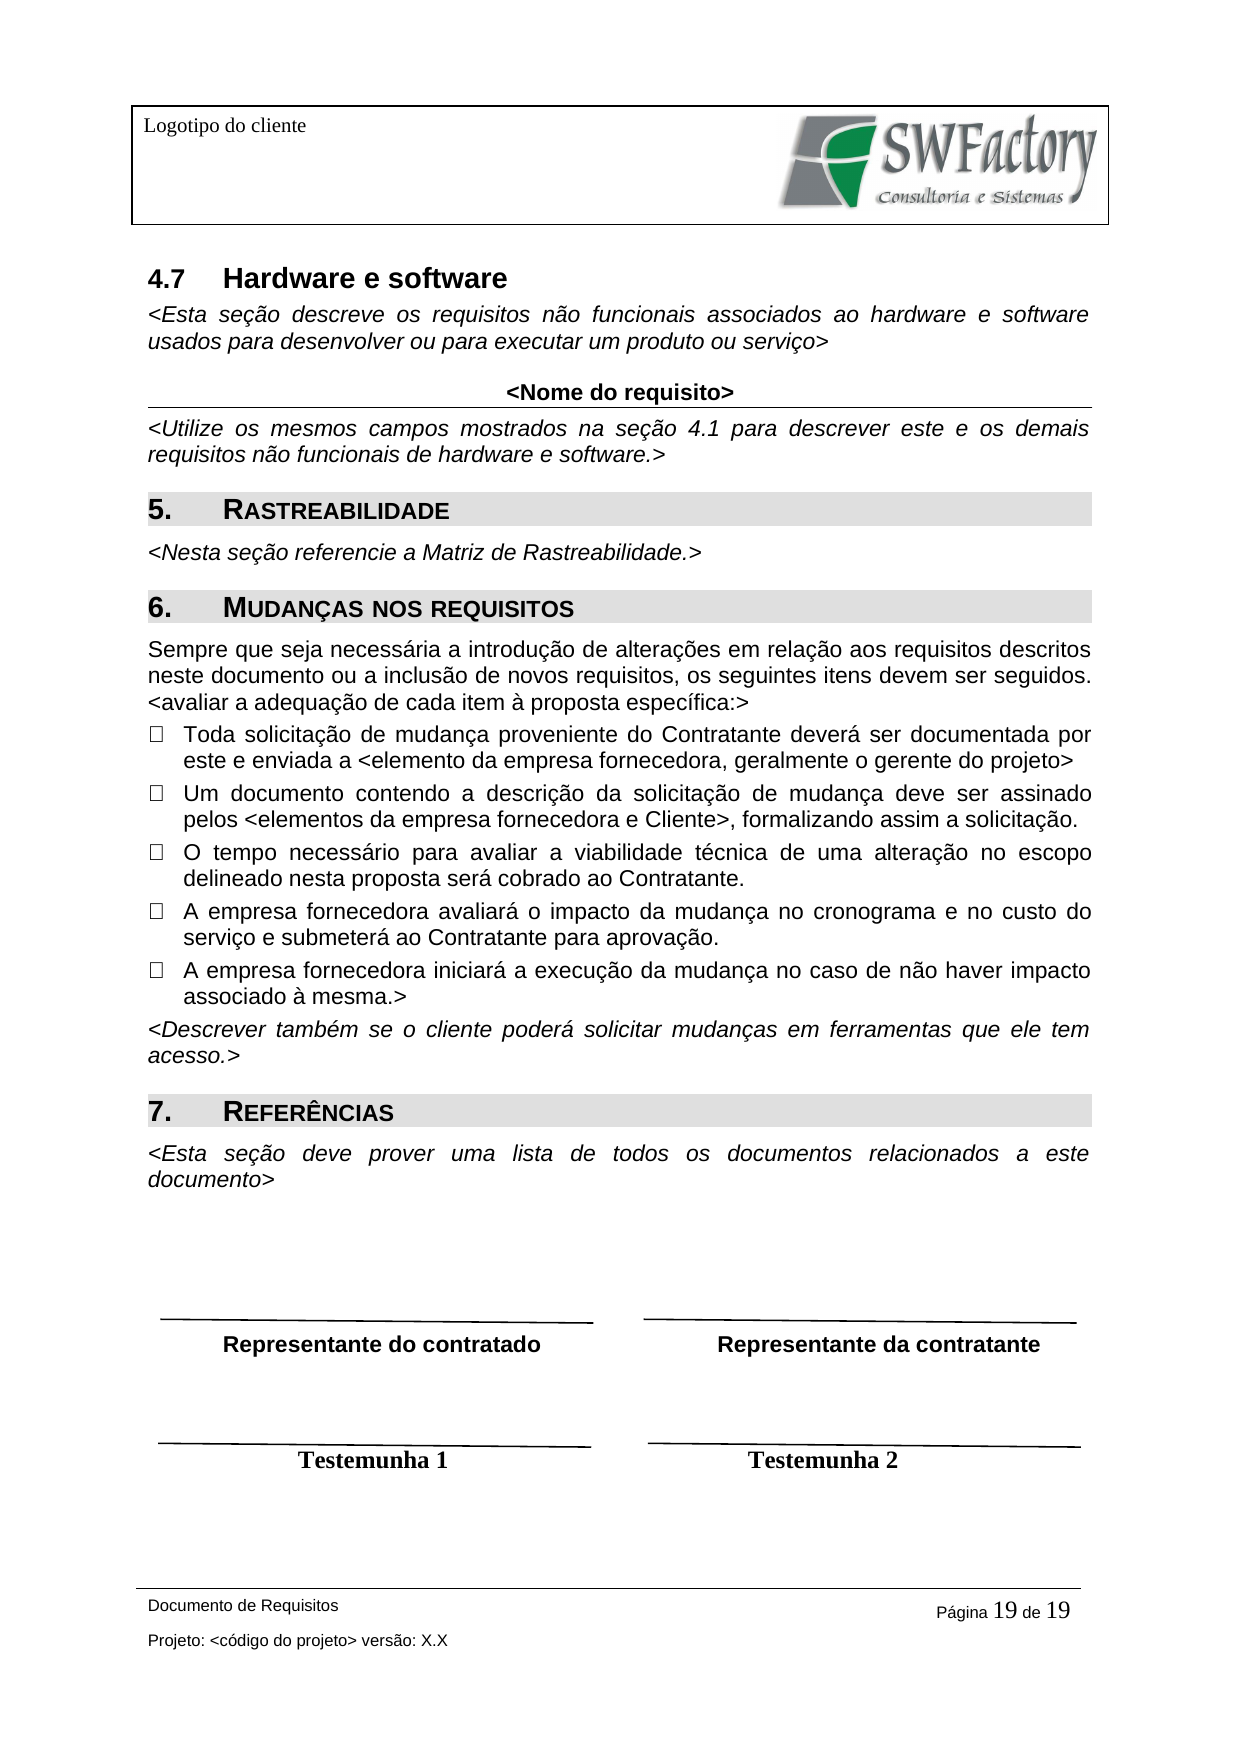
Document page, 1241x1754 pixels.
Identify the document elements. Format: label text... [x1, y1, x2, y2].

subtitle Hardware e software [148, 261, 1092, 295]
text <Esta seção descreve os requisitos não funcionais associados ao hardware e software usados para desenvolver ou para executar um produto ou serviço> [148, 301, 1092, 354]
picture [776, 113, 1098, 211]
text Testemunha 1 Testemunha 2 [148, 1446, 1092, 1474]
list Toda solicitação de mudança proveniente do Contratante deverá ser documentada por este e enviada a <elemento da empresa fornecedora, geralmente o gerente do projeto> [148, 721, 1092, 774]
list <Nome do requisito> [148, 379, 1092, 407]
text <Descrever também se o cliente poderá solicitar mudanças em ferramentas que ele tem acesso.> [148, 1016, 1092, 1069]
list O tempo necessário para avaliar a viabilidade técnica de uma alteração no escopo delineado nesta proposta será cobrado ao Contratante. [148, 839, 1092, 892]
list A empresa fornecedora avaliará o impacto da mudança no cronograma e no custo do serviço e submeterá ao Contratante para aprovação. [148, 898, 1092, 951]
text <Esta seção deve prover uma lista de todos os documentos relacionados a este documento> [148, 1140, 1092, 1192]
subtitle Mudanças nos requisitos [148, 590, 1092, 623]
text <Utilize os mesmos campos mostrados na seção 4.1 para descrever este e os demais requisitos não funcionais de hardware e software.> [148, 415, 1092, 467]
list Um documento contendo a descrição da solicitação de mudança deve ser assinado pelos <elementos da empresa fornecedora e Cliente>, formalizando assim a solicitação. [148, 780, 1092, 833]
list A empresa fornecedora iniciará a execução da mudança no caso de não haver impacto associado à mesma.> [148, 957, 1092, 1010]
text Sempre que seja necessária a introdução de alterações em relação aos requisitos descritos neste documento ou a inclusão de novos requisitos, os seguintes itens devem ser seguidos. <avaliar a adequação de cada item à proposta específica:> [148, 636, 1092, 715]
subtitle Referências [148, 1094, 1092, 1127]
text <Nesta seção referencie a Matriz de Rastreabilidade.> [148, 538, 1092, 565]
text Representante do contratado Representante da contratante [148, 1331, 1092, 1358]
subtitle Rastreabilidade [148, 492, 1092, 526]
